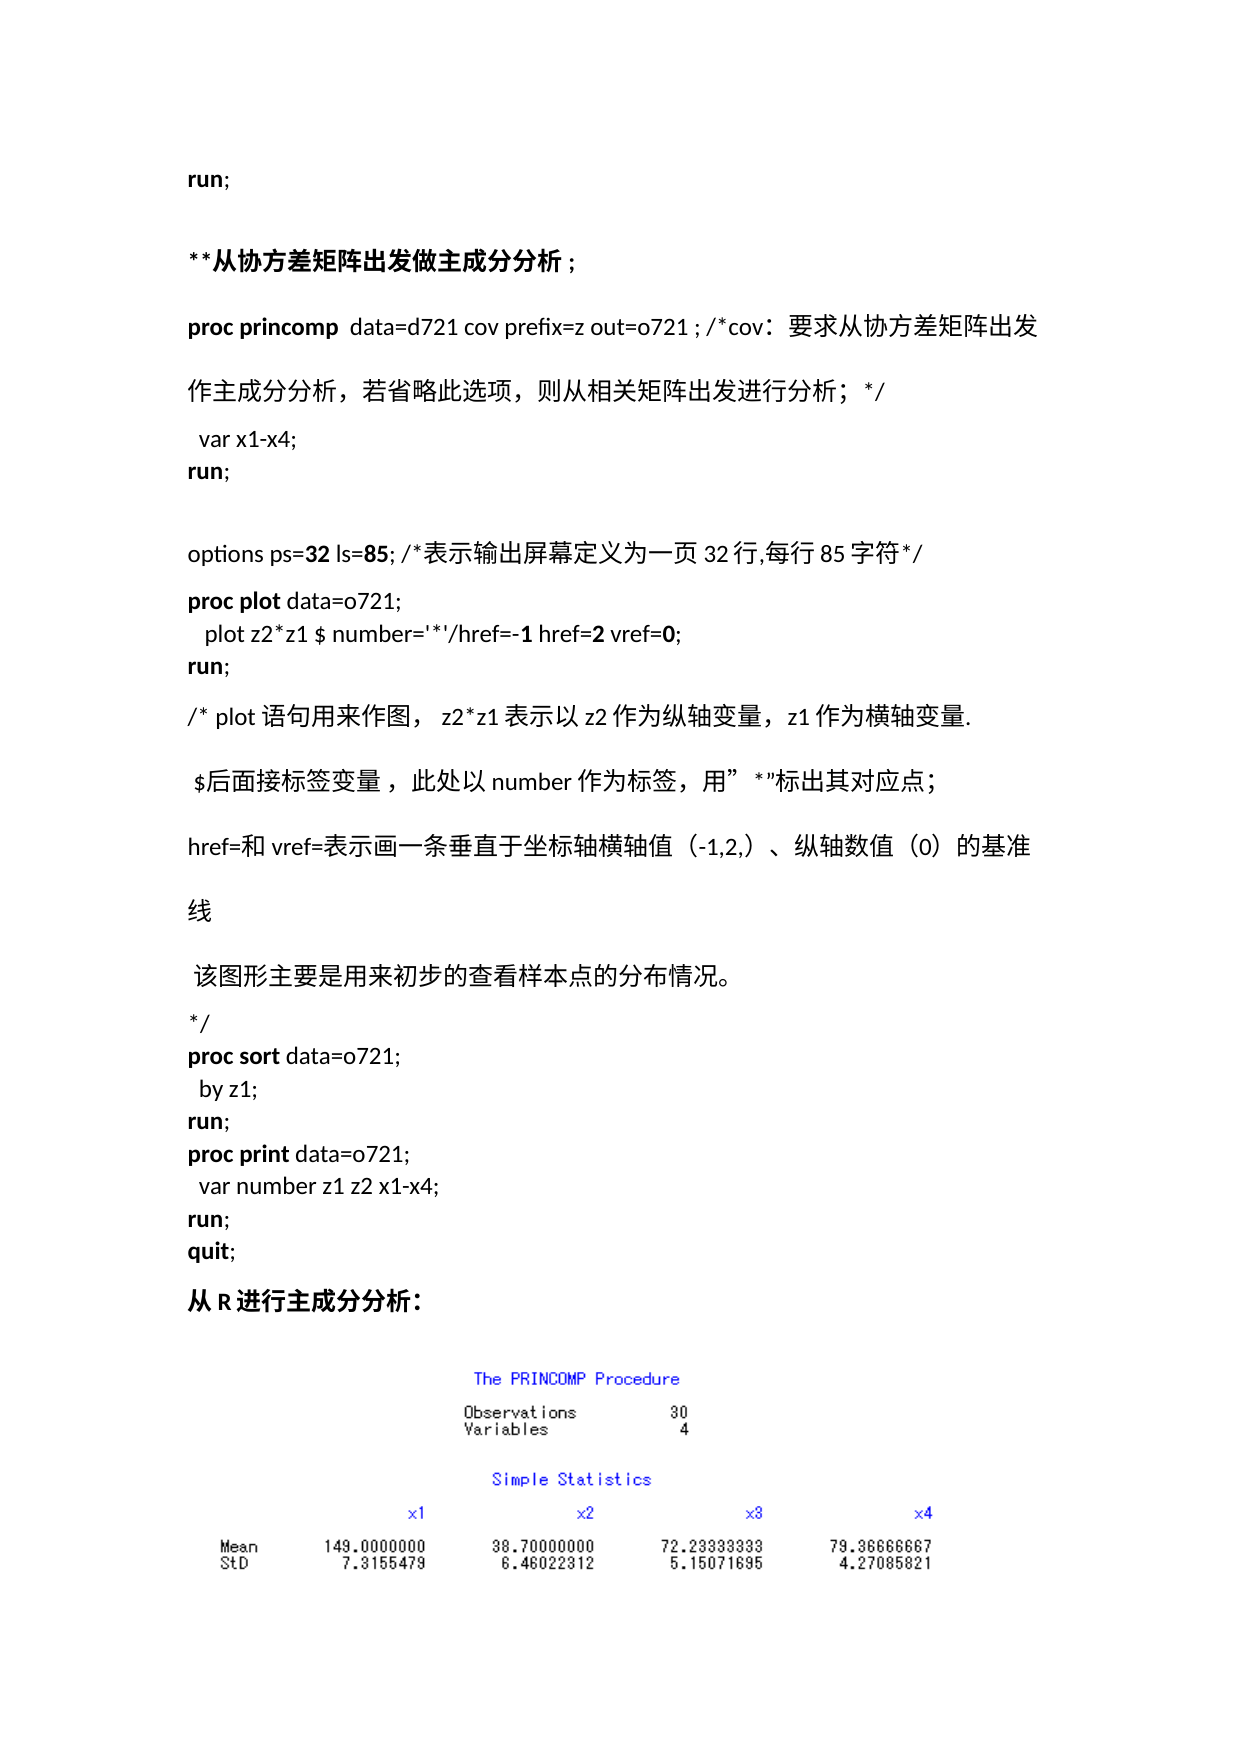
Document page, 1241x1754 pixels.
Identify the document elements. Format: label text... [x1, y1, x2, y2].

text proc plot data=o721; [187, 584, 1053, 617]
text proc princomp data=d721 cov prefix=z out=o721 ; /*cov：要求从协方差矩阵出发作主成分分析，若省略此选项，则从相关矩阵出发进行分析；*/ [187, 292, 1053, 422]
text run; [187, 454, 1053, 487]
text run; [187, 1104, 1053, 1137]
text by z1; [187, 1072, 1053, 1104]
text 该图形主要是用来初步的查看样本点的分布情况。 [187, 942, 1053, 1007]
text $后面接标签变量 ，此处以number 作为标签，用”*”标出其对应点； [187, 747, 1053, 812]
text href=和vref=表示画一条垂直于坐标轴横轴值（-1,2,）、纵轴数值（0）的基准线 [187, 812, 1053, 942]
text options ps=32 ls=85; /*表示输出屏幕定义为一页32行,每行85字符*/ [187, 519, 1053, 584]
text **从协方差矩阵出发做主成分分析 ; [187, 227, 1053, 292]
picture [187, 1364, 959, 1586]
text /* plot语句用来作图， z2*z1 表示以z2作为纵轴变量，z1作为横轴变量. [187, 682, 1053, 747]
text run; [187, 162, 1053, 194]
text var x1-x4; [187, 422, 1053, 454]
text run; [187, 649, 1053, 682]
text quit; [187, 1234, 1053, 1267]
text var number z1 z2 x1-x4; [187, 1169, 1053, 1202]
text proc sort data=o721; [187, 1039, 1053, 1072]
text */ [187, 1007, 1053, 1039]
text 从R进行主成分分析： [187, 1267, 1053, 1332]
text run; [187, 1202, 1053, 1234]
text proc print data=o721; [187, 1137, 1053, 1169]
text plot z2*z1 $ number='*'/href=-1 href=2 vref=0; [187, 617, 1053, 649]
